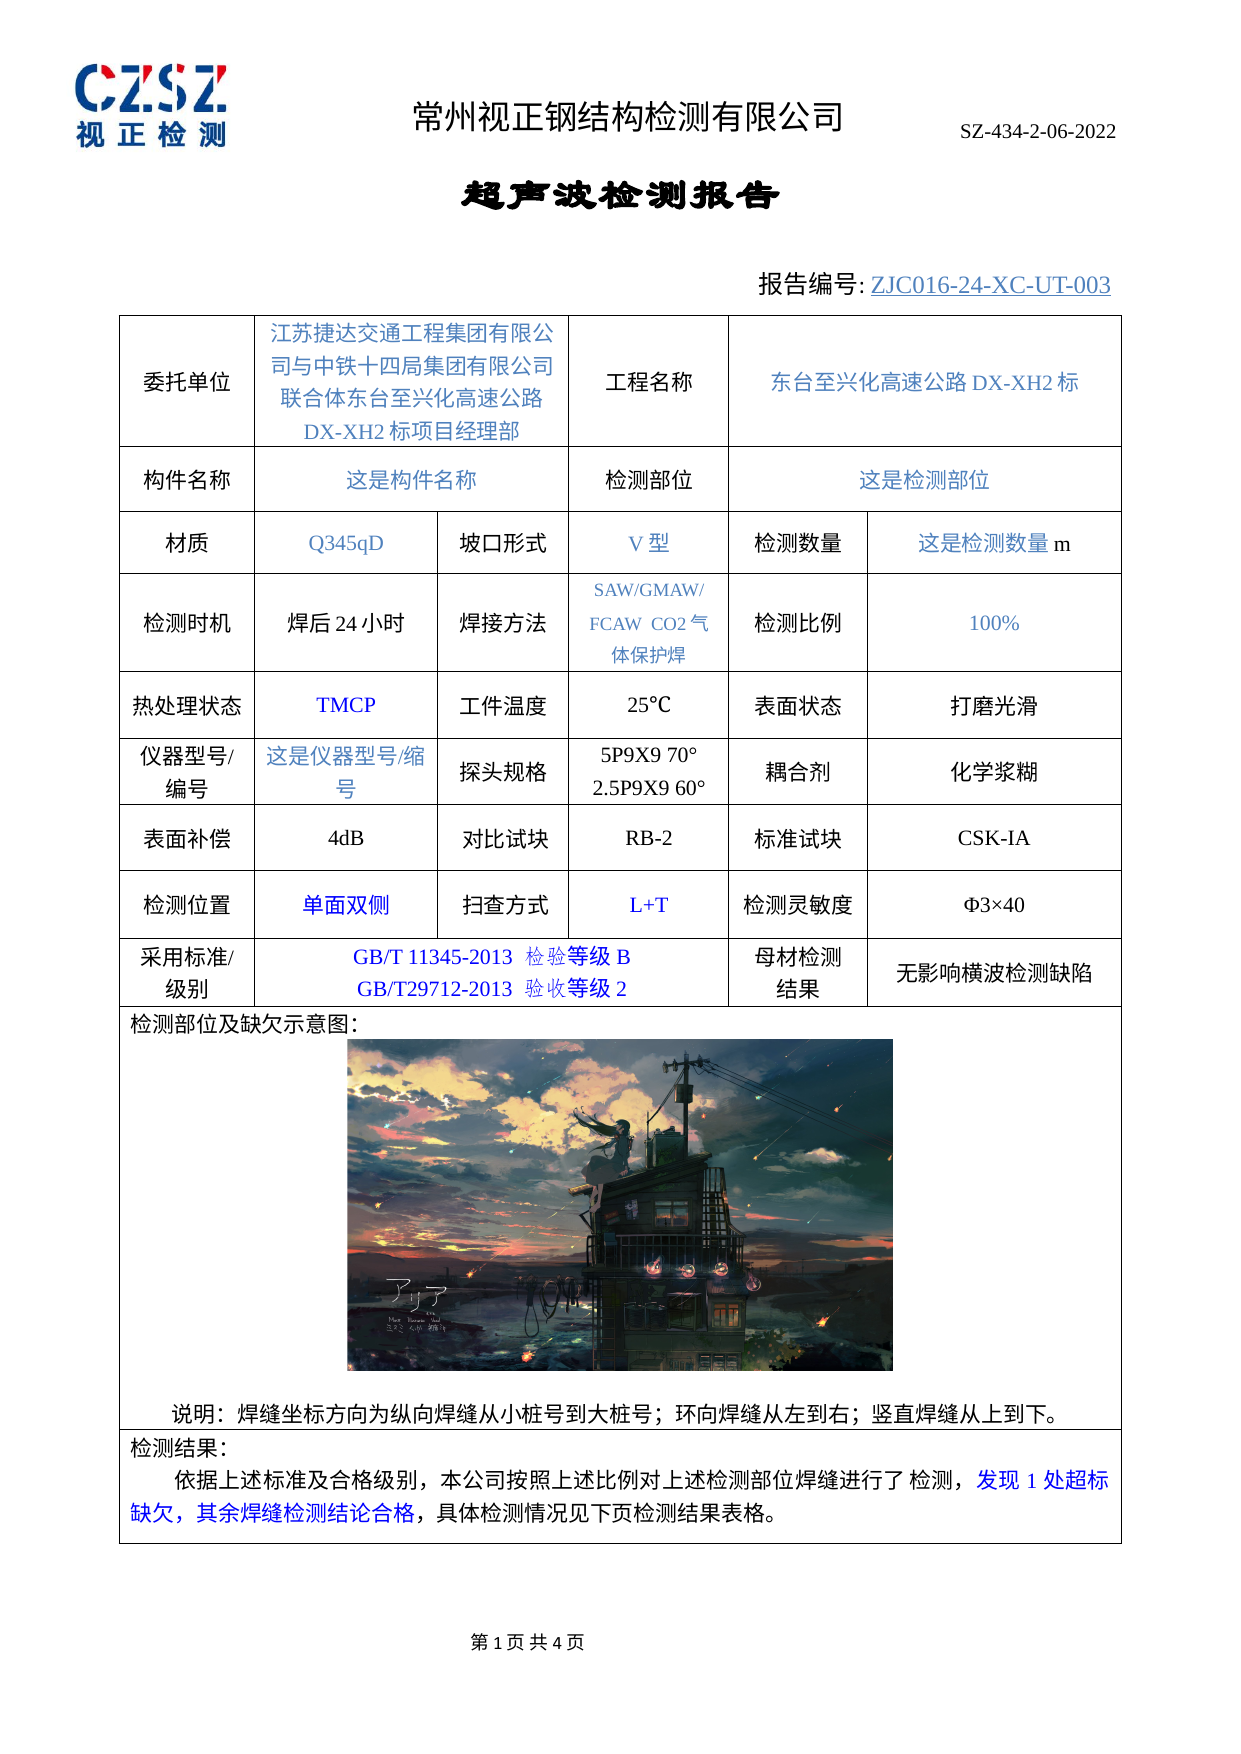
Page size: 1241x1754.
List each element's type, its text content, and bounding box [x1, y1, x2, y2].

table_cell 化学浆糊 [868, 739, 1121, 804]
table_header 委托单位 [120, 316, 254, 446]
table_cell 材质 [120, 512, 254, 572]
table_cell Q345qD [255, 512, 437, 572]
table_cell 焊接方法 [438, 574, 568, 671]
picture [66, 51, 234, 153]
table_cell SAW/GMAW/FCAW CO2气体保护焊 [569, 574, 728, 671]
table_cell L+T [569, 871, 728, 937]
table_cell 表面状态 [729, 672, 867, 737]
table_cell 采用标准/ 级别 [120, 939, 254, 1006]
table_cell 检测部位及缺欠示意图： 说明：焊缝坐标方向为纵向焊缝从小桩号到大桩号；环向焊缝从左到右；竖直焊缝从上到下。 [120, 1007, 1121, 1429]
table_cell 坡口形式 [438, 512, 568, 572]
picture [347, 1039, 893, 1371]
table_cell 检测数量 [729, 512, 867, 572]
table_cell 这是仪器型号/缩号 [255, 739, 437, 804]
table_cell 4dB [255, 805, 437, 870]
table_header 工程名称 [569, 316, 728, 446]
table_cell 检测比例 [729, 574, 867, 671]
table_cell 5P9X9 70° 2.5P9X9 60° [569, 739, 728, 804]
table_cell 扫查方式 [438, 871, 568, 937]
table_cell 检测位置 [120, 871, 254, 937]
table_cell 构件名称 [120, 447, 254, 511]
table_cell 耦合剂 [729, 739, 867, 804]
table_cell 仪器型号/ 编号 [120, 739, 254, 804]
table_cell 无影响横波检测缺陷 [868, 939, 1121, 1006]
table_cell 这是构件名称 [255, 447, 568, 511]
table_cell 检测结果： 依据上述标准及合格级别，本公司按照上述比例对上述检测部位焊缝进行了检测，发现 1 处超标缺欠，其余焊缝检测结论合格，具体检测情况见下页检测结果表格。 [120, 1430, 1121, 1542]
table_header 东台至兴化高速公路DX-XH2标 [729, 316, 1121, 446]
table_cell 表面补偿 [120, 805, 254, 870]
table_cell 母材检测 结果 [729, 939, 867, 1006]
table_cell GB/T 11345-2013 检验等级 B GB/T29712-2013 验收等级 2 [255, 939, 728, 1006]
table_cell 工件温度 [438, 672, 568, 737]
table_cell V型 [569, 512, 728, 572]
text 超声波检测报告 [112, 162, 1128, 227]
table_cell 热处理状态 [120, 672, 254, 737]
table_cell 打磨光滑 [868, 672, 1121, 737]
table_cell 25℃ [569, 672, 728, 737]
table_cell 探头规格 [438, 739, 568, 804]
table_cell RB-2 [569, 805, 728, 870]
table_cell 检测部位 [569, 447, 728, 511]
table_cell 这是检测数量m [868, 512, 1121, 572]
table_cell TMCP [255, 672, 437, 737]
table_cell 这是检测部位 [729, 447, 1121, 511]
table_cell 单面双侧 [255, 871, 437, 937]
table_cell 100% [868, 574, 1121, 671]
table_header 江苏捷达交通工程集团有限公司与中铁十四局集团有限公司联合体东台至兴化高速公路DX-XH2标项目经理部 [255, 316, 568, 446]
table_cell 检测时机 [120, 574, 254, 671]
table_cell CSK-IA [868, 805, 1121, 870]
table_cell Φ3×40 [868, 871, 1121, 937]
table_cell 对比试块 [438, 805, 568, 870]
table_cell 检测灵敏度 [729, 871, 867, 937]
text 报告编号: ZJC016-24-XC-UT-003 [112, 250, 1111, 315]
table_cell 焊后24小时 [255, 574, 437, 671]
table_cell 标准试块 [729, 805, 867, 870]
